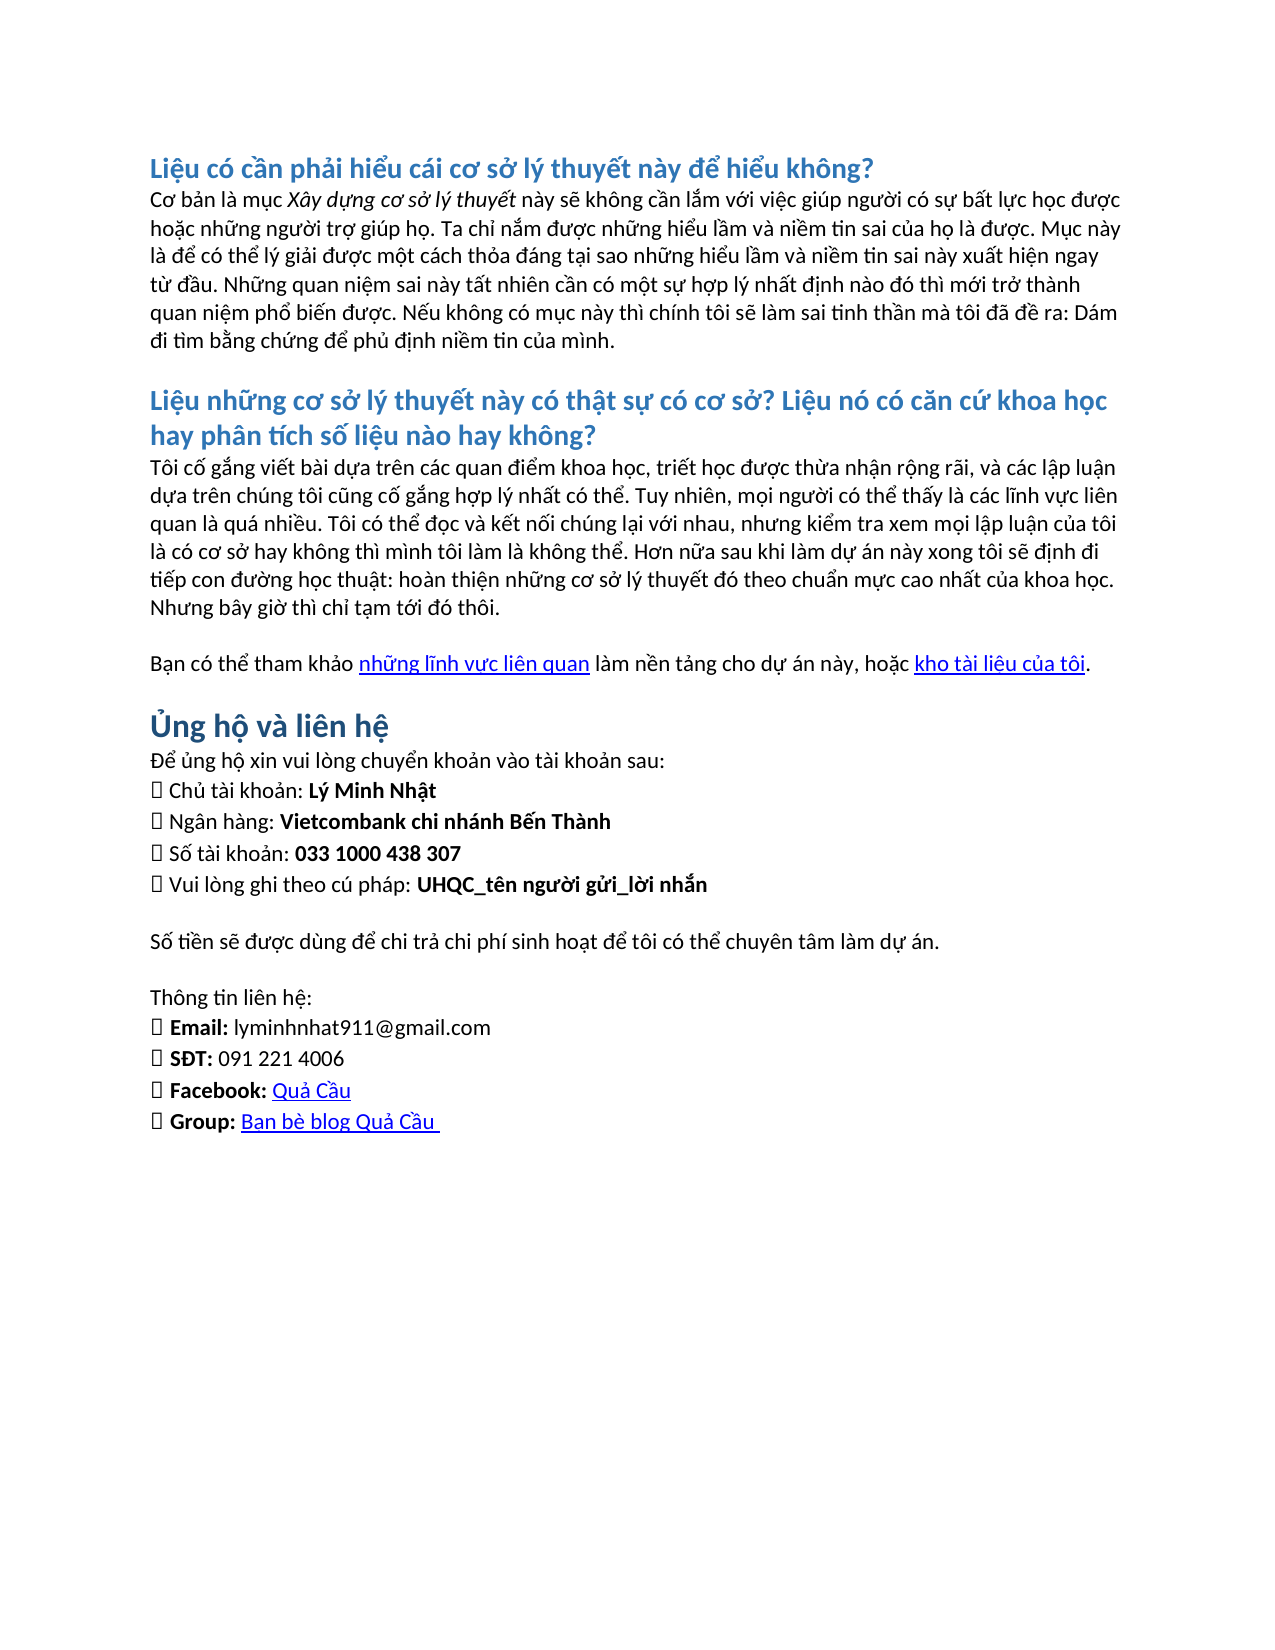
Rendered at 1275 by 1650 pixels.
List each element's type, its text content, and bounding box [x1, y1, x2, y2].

text 🍀 Chủ tài khoản: Lý Minh Nhật 🍀 Ngân hàng: Vietcombank chi nhánh Bến Thành 🍀 Số tài khoản: 033 1000 438 307 🍀 Vui lòng ghi theo cú pháp: UHQC_tên người gửi_lời nhắn [150, 774, 1125, 899]
subtitle Liệu những cơ sở lý thuyết này có thật sự có cơ sở? Liệu nó có căn cứ khoa học hay phân tích số liệu nào hay không? [150, 382, 1125, 453]
text Thông tin liên hệ: 🍀 Email: lyminhnhat911@gmail.com 🍀 SĐT: 091 221 4006 🍀 Facebook: Quả Cầu 🍀 Group: Bạn bè blog Quả Cầu [150, 983, 1125, 1136]
text Bạn có thể tham khảo những lĩnh vực liên quan làm nền tảng cho dự án này, hoặc kho tài liệu của tôi. [150, 649, 1125, 677]
text Tôi cố gắng viết bài dựa trên các quan điểm khoa học, triết học được thừa nhận rộng rãi, và các lập luận dựa trên chúng tôi cũng cố gắng hợp lý nhất có thể. Tuy nhiên, mọi người có thể thấy là các lĩnh vực liên quan là quá nhiều. Tôi có thể đọc và kết nối chúng lại với nhau, nhưng kiểm tra xem mọi lập luận của tôi là có cơ sở hay không thì mình tôi làm là không thể. Hơn nữa sau khi làm dự án này xong tôi sẽ định đi tiếp con đường học thuật: hoàn thiện những cơ sở lý thuyết đó theo chuẩn mực cao nhất của khoa học. Nhưng bây giờ thì chỉ tạm tới đó thôi. [150, 453, 1125, 621]
subtitle Liệu có cần phải hiểu cái cơ sở lý thuyết này để hiểu không? [150, 150, 1125, 186]
subtitle Ủng hộ và liên hệ [150, 705, 1125, 746]
text Cơ bản là mục Xây dựng cơ sở lý thuyết này sẽ không cần lắm với việc giúp người có sự bất lực học được hoặc những người trợ giúp họ. Ta chỉ nắm được những hiểu lầm và niềm tin sai của họ là được. Mục này là để có thể lý giải được một cách thỏa đáng tại sao những hiểu lầm và niềm tin sai này xuất hiện ngay từ đầu. Những quan niệm sai này tất nhiên cần có một sự hợp lý nhất định nào đó thì mới trở thành quan niệm phổ biến được. Nếu không có mục này thì chính tôi sẽ làm sai tinh thần mà tôi đã đề ra: Dám đi tìm bằng chứng để phủ định niềm tin của mình. [150, 186, 1125, 354]
text Để ủng hộ xin vui lòng chuyển khoản vào tài khoản sau: [150, 746, 1125, 774]
text Số tiền sẽ được dùng để chi trả chi phí sinh hoạt để tôi có thể chuyên tâm làm dự án. [150, 927, 1125, 955]
